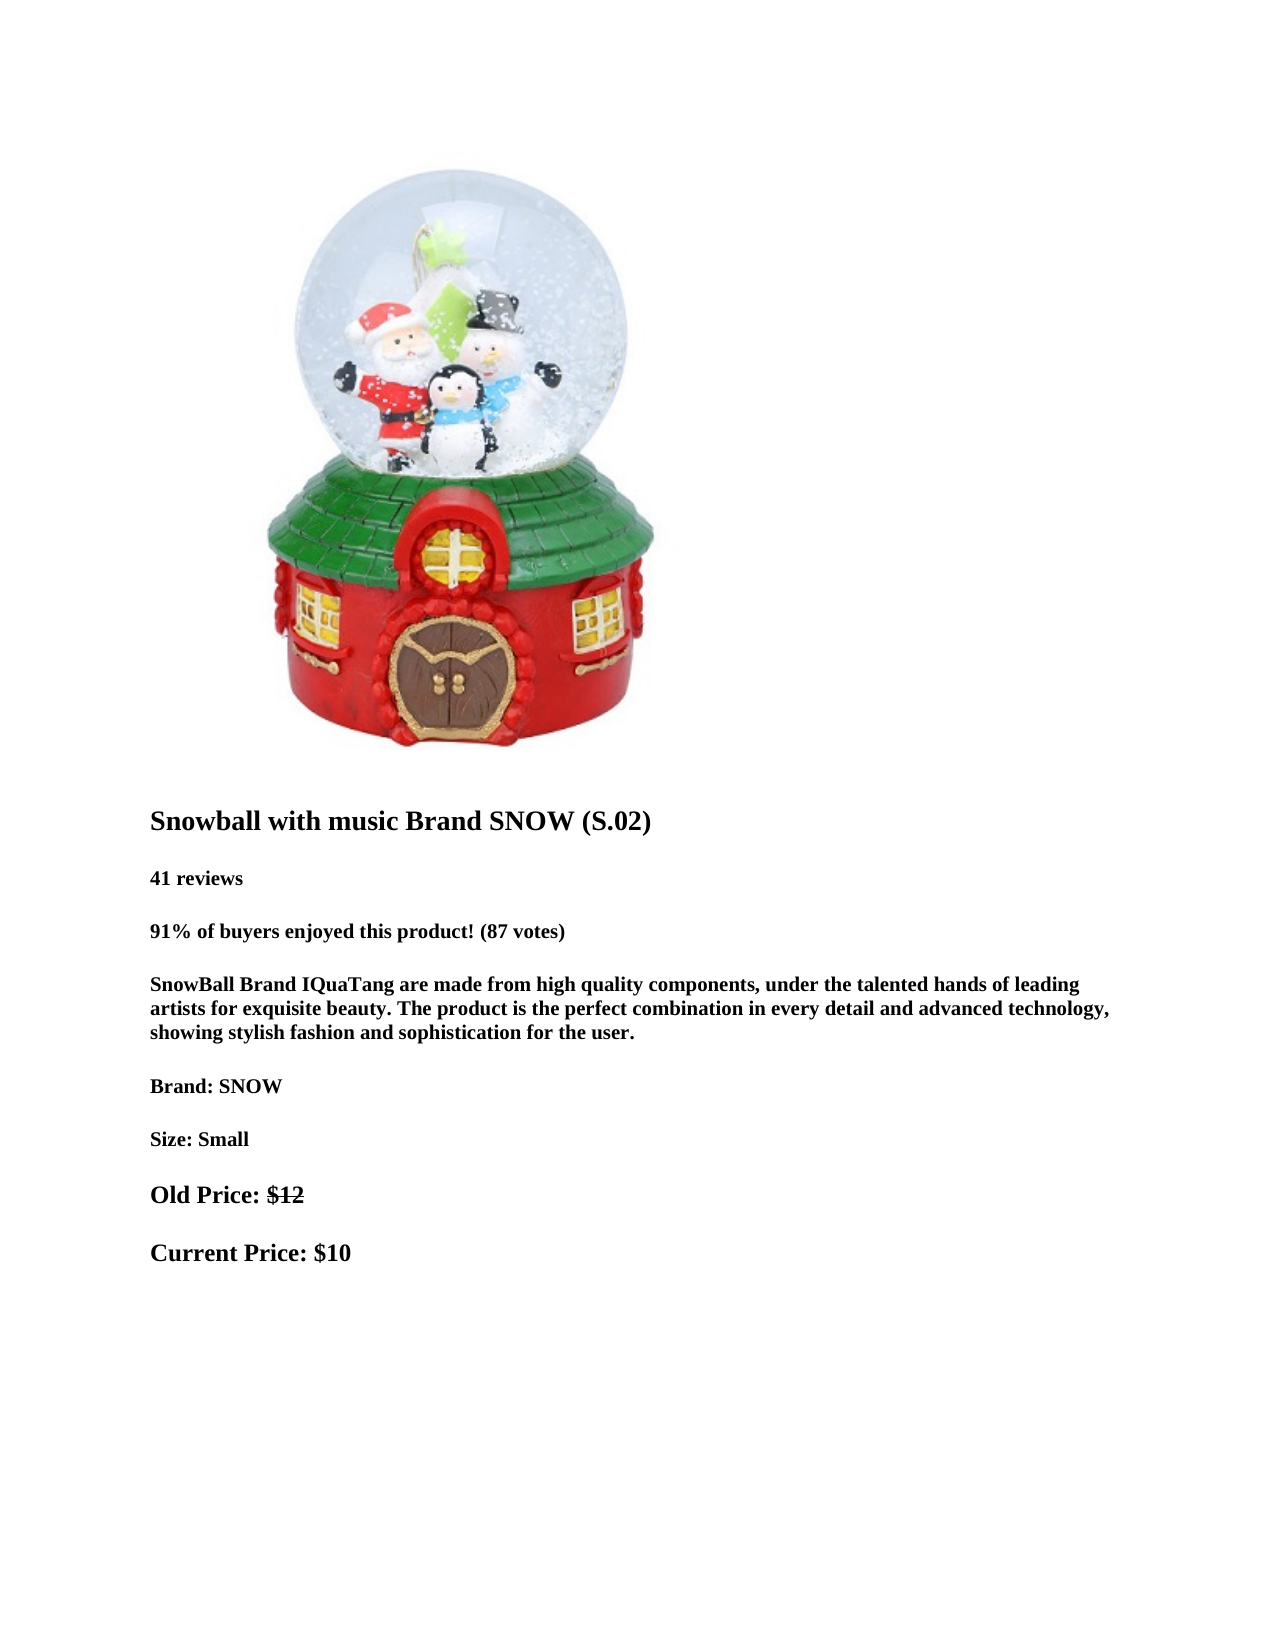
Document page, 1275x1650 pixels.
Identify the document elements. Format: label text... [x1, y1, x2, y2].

subtitle Brand: SNOW [150, 1073, 1125, 1098]
subtitle Size: Small [150, 1127, 1125, 1151]
text 91% of buyers enjoyed this product! (87 votes) [150, 919, 1125, 943]
subtitle Current Price: $10 [150, 1238, 1125, 1267]
text SnowBall Brand IQuaTang are made from high quality components, under the talented hands of leading artists for exquisite beauty. The product is the perfect combination in every detail and advanced technology, showing stylish fashion and sophistication for the user. [150, 972, 1125, 1044]
subtitle 41 reviews [150, 866, 1125, 890]
picture [150, 150, 775, 775]
subtitle Snowball with music Brand SNOW (S.02) [150, 804, 1125, 837]
subtitle Old Price: $12 [150, 1180, 1125, 1209]
